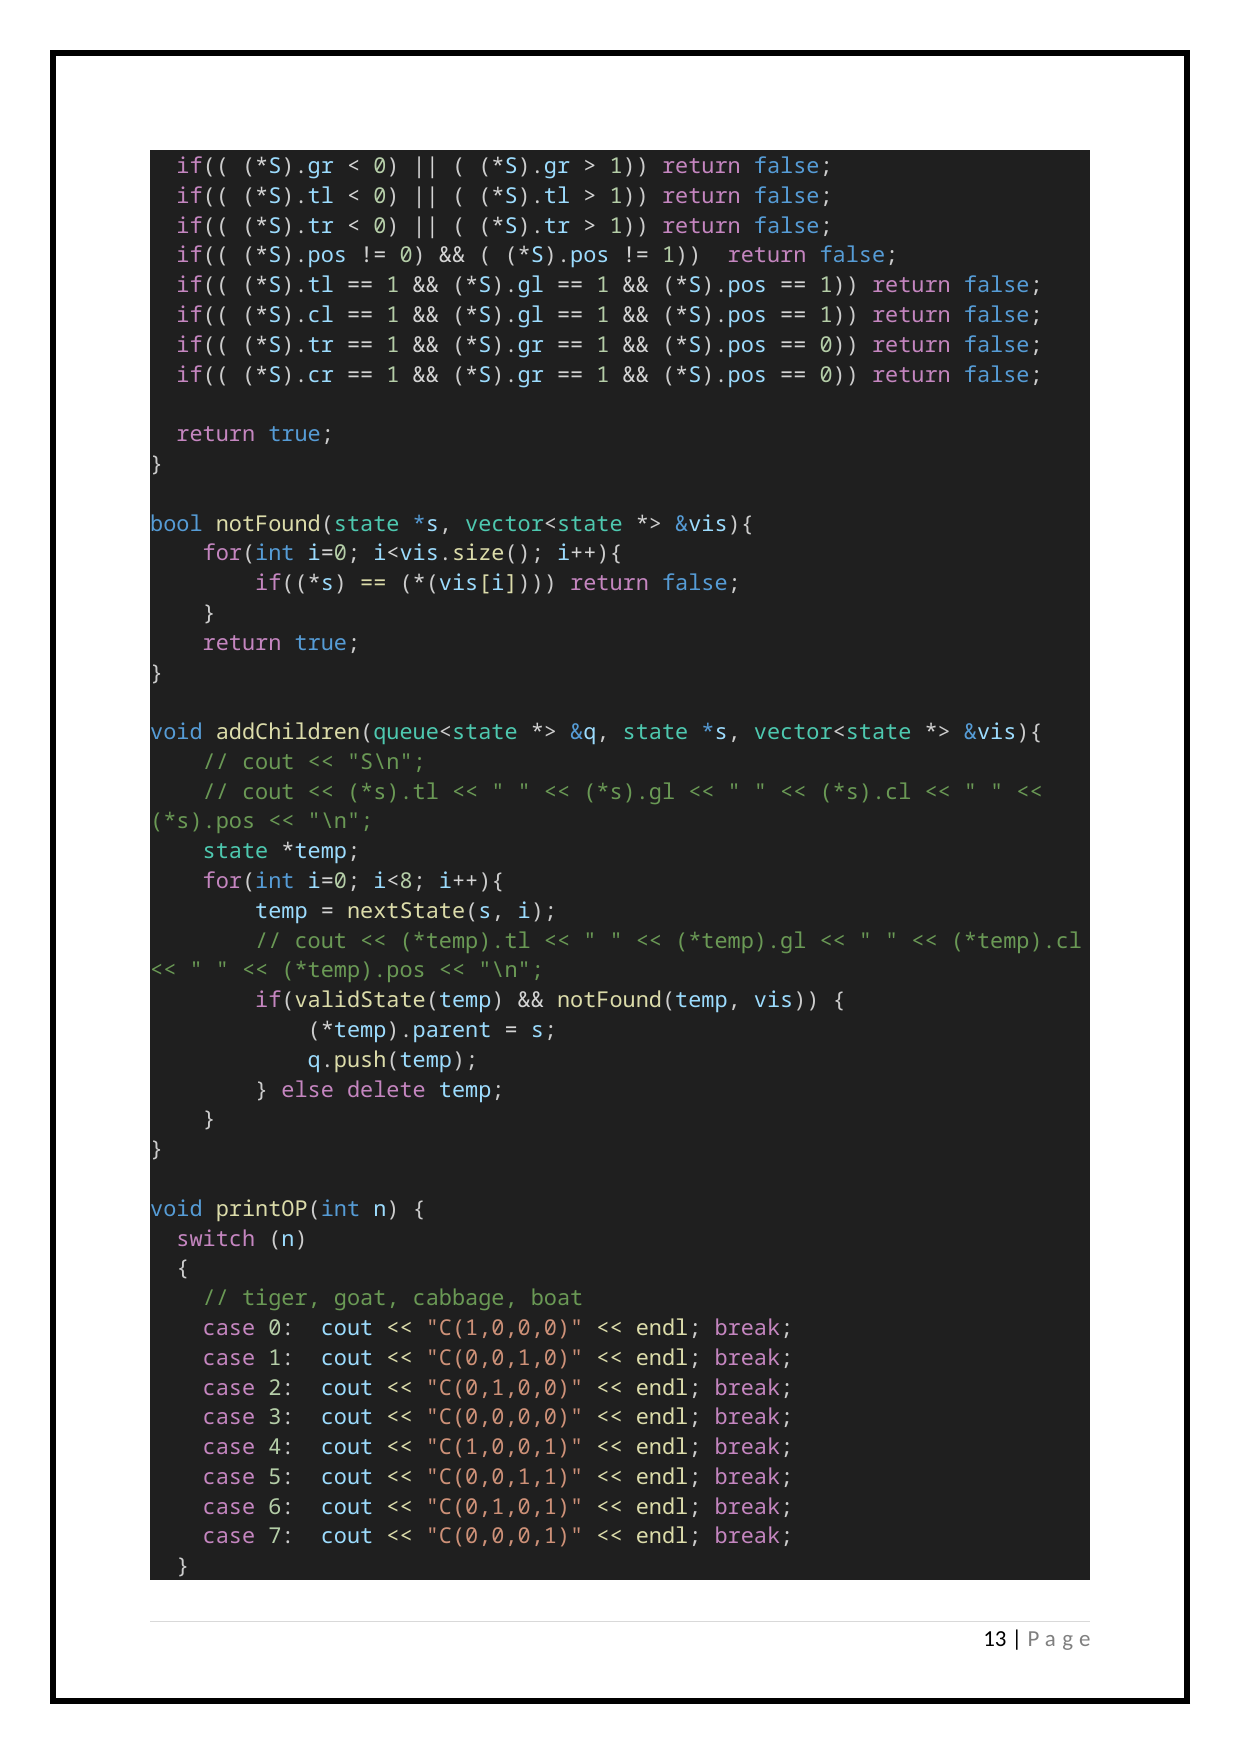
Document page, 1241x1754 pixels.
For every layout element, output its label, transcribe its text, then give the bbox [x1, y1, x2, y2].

text case 1: cout << "C(0,0,1,0)" << endl; break; [150, 1342, 1090, 1371]
text // cout << "S\n"; [150, 746, 1090, 776]
text case 2: cout << "C(0,1,0,0)" << endl; break; [150, 1371, 1090, 1401]
text case 7: cout << "C(0,0,0,1)" << endl; break; [150, 1520, 1090, 1550]
text // tiger, goat, cabbage, boat [150, 1282, 1090, 1312]
text for(int i=0; i<8; i++){ [150, 865, 1090, 895]
text } [150, 1103, 1090, 1133]
text state *temp; [150, 835, 1090, 865]
text } else delete temp; [150, 1073, 1090, 1103]
text return true; [150, 627, 1090, 656]
text if((*s) == (*(vis[i]))) return false; [150, 567, 1090, 597]
text } [150, 1133, 1090, 1163]
text { [150, 1252, 1090, 1282]
text (*temp).parent = s; [150, 1014, 1090, 1044]
text if(( (*S).tr == 1 && (*S).gr == 1 && (*S).pos == 0)) return false; [150, 329, 1090, 358]
text } [150, 1550, 1090, 1580]
text if(( (*S).pos != 0) && ( (*S).pos != 1)) return false; [150, 239, 1090, 269]
text temp = nextState(s, i); [150, 895, 1090, 924]
text if(( (*S).tl < 0) || ( (*S).tl > 1)) return false; [150, 180, 1090, 209]
text if(( (*S).tr < 0) || ( (*S).tr > 1)) return false; [150, 209, 1090, 239]
text return true; [150, 418, 1090, 448]
text void addChildren(queue<state *> &q, state *s, vector<state *> &vis){ [150, 716, 1090, 746]
text } [150, 448, 1090, 478]
text case 5: cout << "C(0,0,1,1)" << endl; break; [150, 1461, 1090, 1491]
text void printOP(int n) { [150, 1193, 1090, 1222]
text if(validState(temp) && notFound(temp, vis)) { [150, 984, 1090, 1014]
text if(( (*S).cl == 1 && (*S).gl == 1 && (*S).pos == 1)) return false; [150, 299, 1090, 329]
text bool notFound(state *s, vector<state *> &vis){ [150, 507, 1090, 537]
text case 3: cout << "C(0,0,0,0)" << endl; break; [150, 1401, 1090, 1431]
text } [150, 597, 1090, 627]
text case 0: cout << "C(1,0,0,0)" << endl; break; [150, 1312, 1090, 1342]
text if(( (*S).tl == 1 && (*S).gl == 1 && (*S).pos == 1)) return false; [150, 269, 1090, 299]
text case 6: cout << "C(0,1,0,1)" << endl; break; [150, 1491, 1090, 1520]
text for(int i=0; i<vis.size(); i++){ [150, 537, 1090, 567]
text // cout << (*temp).tl << " " << (*temp).gl << " " << (*temp).cl << " " << (*temp).pos << "\n"; [150, 924, 1090, 984]
text switch (n) [150, 1222, 1090, 1252]
text } [150, 656, 1090, 686]
text case 4: cout << "C(1,0,0,1)" << endl; break; [150, 1431, 1090, 1461]
text if(( (*S).cr == 1 && (*S).gr == 1 && (*S).pos == 0)) return false; [150, 358, 1090, 388]
text if(( (*S).gr < 0) || ( (*S).gr > 1)) return false; [150, 150, 1090, 180]
text q.push(temp); [150, 1044, 1090, 1073]
text // cout << (*s).tl << " " << (*s).gl << " " << (*s).cl << " " << (*s).pos << "\n"; [150, 776, 1090, 835]
